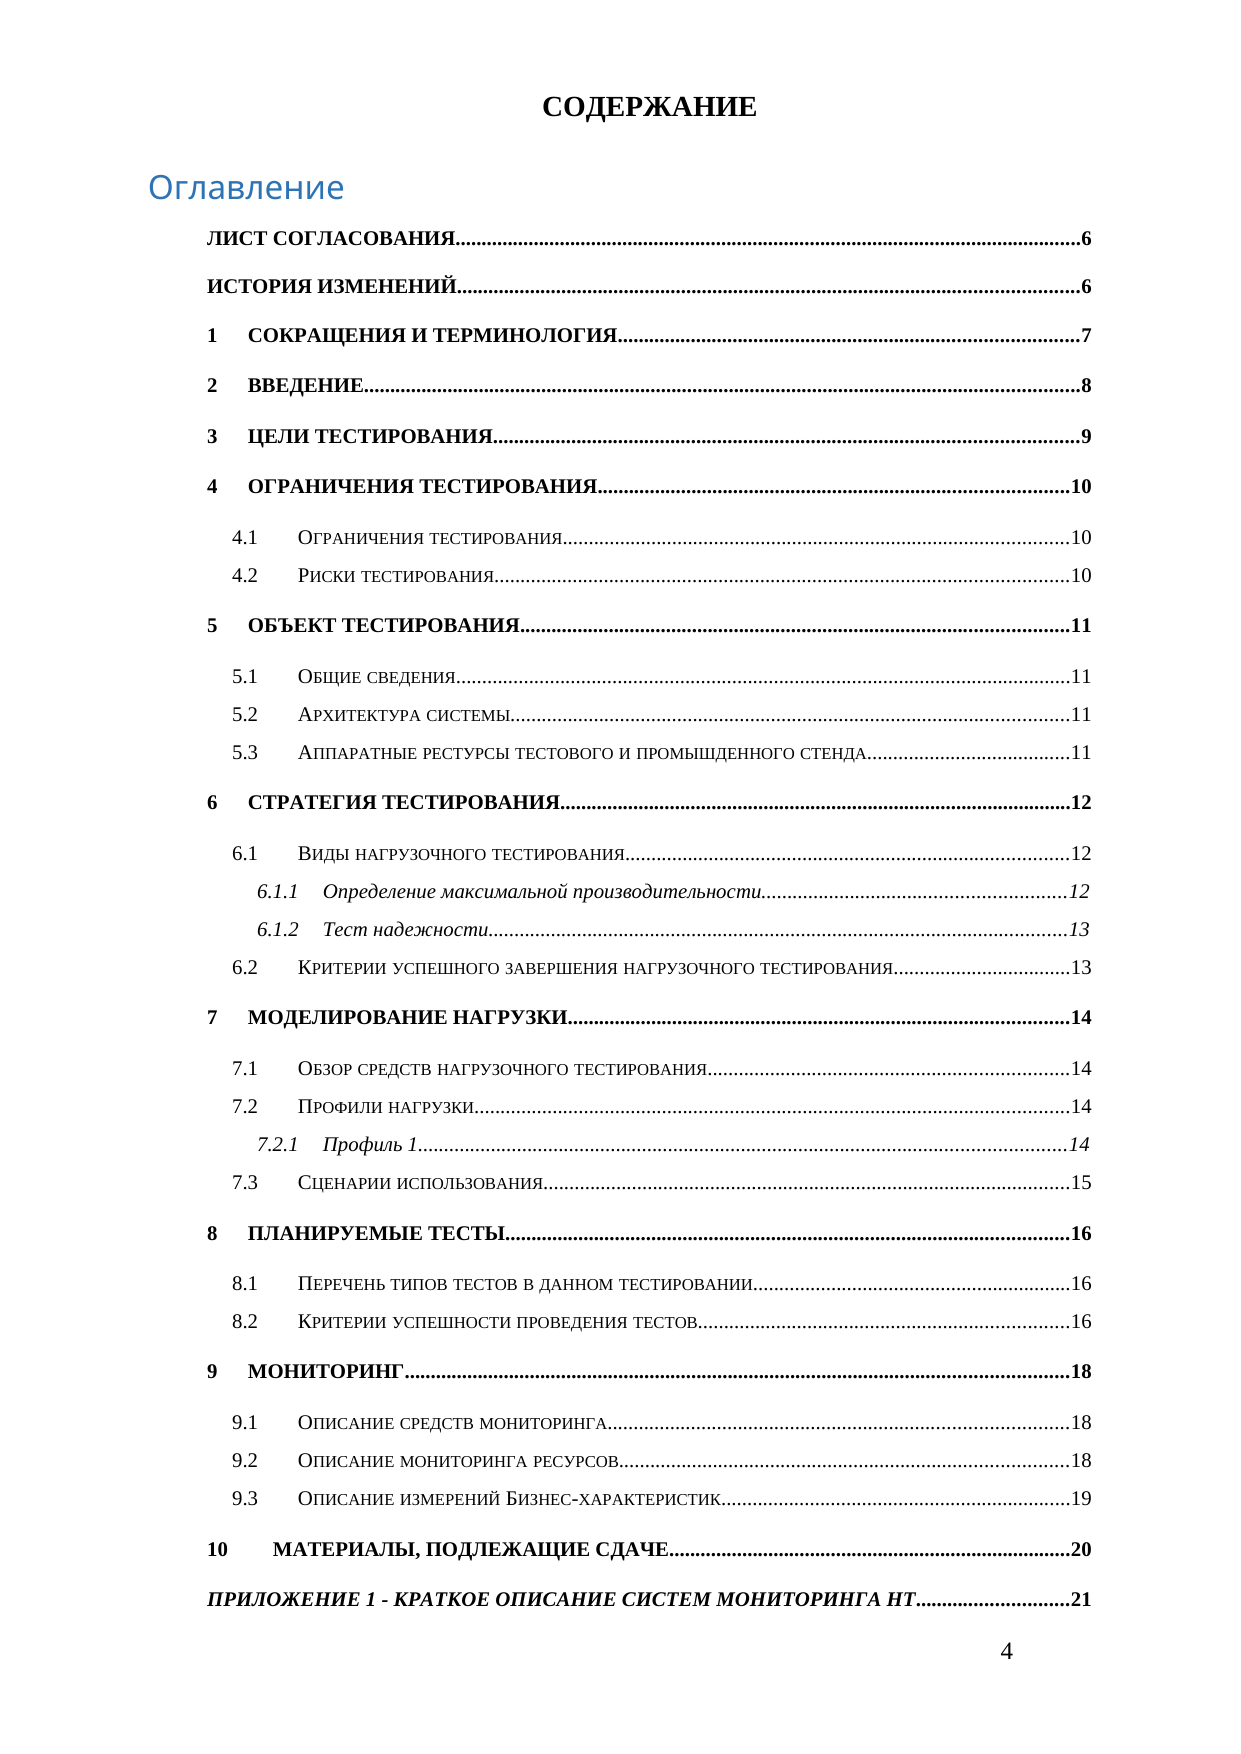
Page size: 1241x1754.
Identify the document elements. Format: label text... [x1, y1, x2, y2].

text Приложение 1 - Краткое описание систем мониторинга НТ 21 [148, 1587, 1092, 1611]
text 5 Объект тестирования 11 [148, 613, 1092, 637]
text 9.3 Описание измерений Бизнес-характеристик 19 [173, 1486, 1092, 1510]
subtitle Оглавление [148, 164, 1092, 209]
text 6.1.2 Тест надежности 13 [198, 917, 1092, 941]
text 9.2 Описание мониторинга ресурсов 18 [173, 1448, 1092, 1472]
text 6.1.1 Определение максимальной производительности 12 [198, 879, 1092, 903]
text 7.2.1 Профиль 1 14 [198, 1132, 1092, 1156]
text 4.1 Ограничения тестирования 10 [173, 524, 1092, 549]
text 9 Мониторинг 18 [148, 1359, 1092, 1383]
text 6.2 Критерии успешного завершения нагрузочного тестирования 13 [173, 955, 1092, 979]
text 5.2 Архитектура системы 11 [173, 702, 1092, 726]
text 5.3 Аппаратные рестурсы тестового и промышденного стенда 11 [173, 740, 1092, 764]
text 5.1 Общие сведения 11 [173, 664, 1092, 688]
text 8.1 Перечень типов тестов в данном тестировании 16 [173, 1271, 1092, 1295]
text 4 Ограничения тестирования 10 [148, 474, 1092, 498]
text 10 Материалы, подлежащие сдаче 20 [148, 1537, 1092, 1561]
text 7.1 Обзор средств нагрузочного тестирования 14 [173, 1056, 1092, 1080]
text 6 Стратегия тестирования 12 [148, 790, 1092, 814]
text 3 Цели тестирования 9 [148, 423, 1092, 448]
text 1 Сокращения и терминология 7 [148, 322, 1092, 347]
text 8.2 Критерии успешности проведения тестов 16 [173, 1309, 1092, 1333]
text 7 Моделирование нагрузки 14 [148, 1005, 1092, 1029]
text 7.3 Сценарии использования 15 [173, 1170, 1092, 1194]
text Лист согласования 6 [148, 225, 1092, 249]
text 7.2 Профили нагрузки 14 [173, 1094, 1092, 1118]
text 9.1 Описание средств мониторинга 18 [173, 1410, 1092, 1434]
text 6.1 Виды нагрузочного тестирования 12 [173, 841, 1092, 865]
text Содержание [148, 89, 1092, 122]
text 4.2 Риски тестирования 10 [173, 563, 1092, 587]
text История изменений 6 [148, 274, 1092, 298]
text 8 Планируемые тесты 16 [148, 1220, 1092, 1244]
text 2 Введение 8 [148, 373, 1092, 397]
